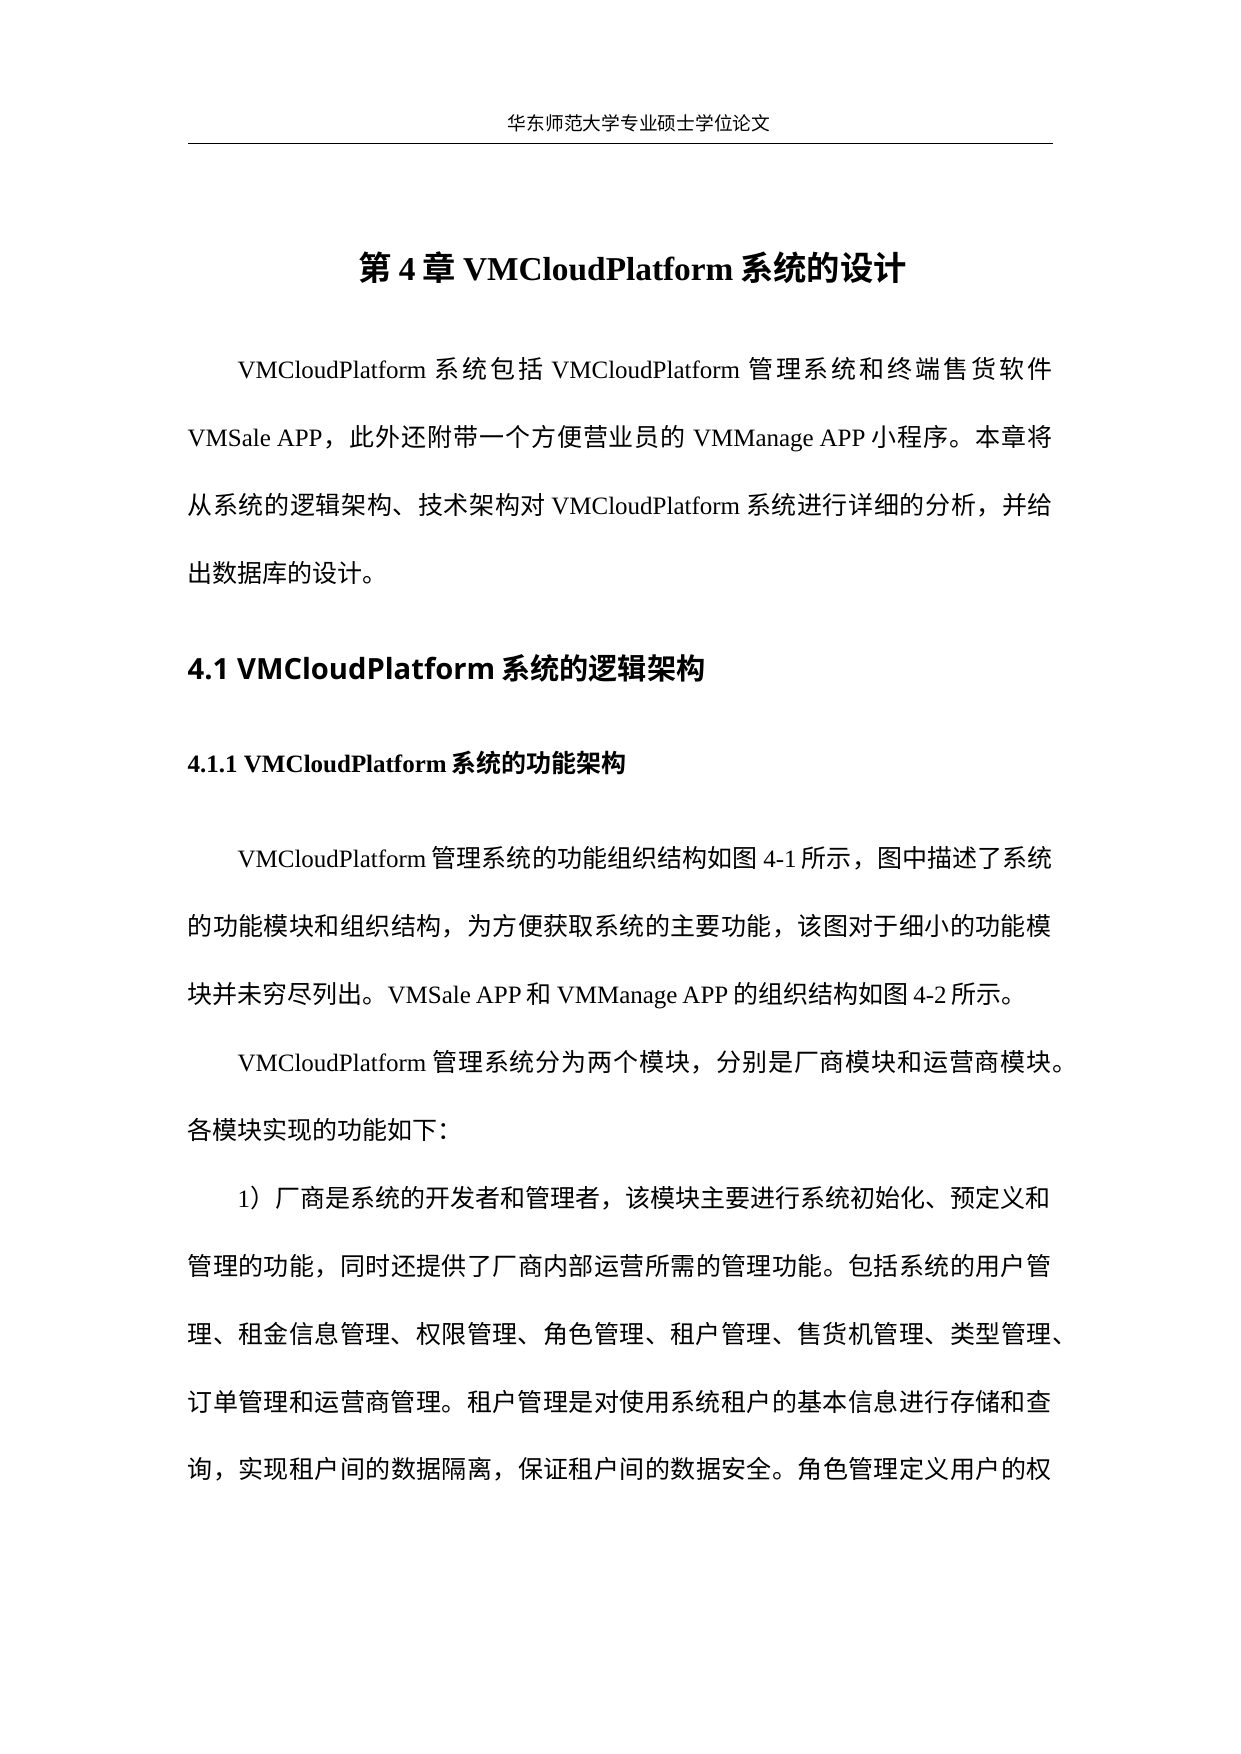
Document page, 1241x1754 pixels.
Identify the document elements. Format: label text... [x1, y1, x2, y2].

text VMCloudPlatform系统包括VMCloudPlatform管理系统和终端售货软件VMSale APP，此外还附带一个方便营业员的VMManage APP小程序。本章将从系统的逻辑架构、技术架构对VMCloudPlatform系统进行详细的分析，并给出数据库的设计。 [187, 334, 1053, 606]
subtitle 第4章 VMCloudPlatform系统的设计 [212, 232, 1053, 300]
subtitle 4.1.1 VMCloudPlatform系统的功能架构 [187, 728, 1053, 796]
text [187, 1162, 1053, 1502]
text VMCloudPlatform管理系统的功能组织结构如图4-1所示，图中描述了系统的功能模块和组织结构，为方便获取系统的主要功能，该图对于细小的功能模块并未穷尽列出。VMSale APP和VMManage APP的组织结构如图4-2所示。 [187, 823, 1053, 1027]
subtitle 4.1 VMCloudPlatform系统的逻辑架构 [187, 633, 1053, 701]
text VMCloudPlatform管理系统分为两个模块，分别是厂商模块和运营商模块。各模块实现的功能如下： [187, 1027, 1053, 1162]
